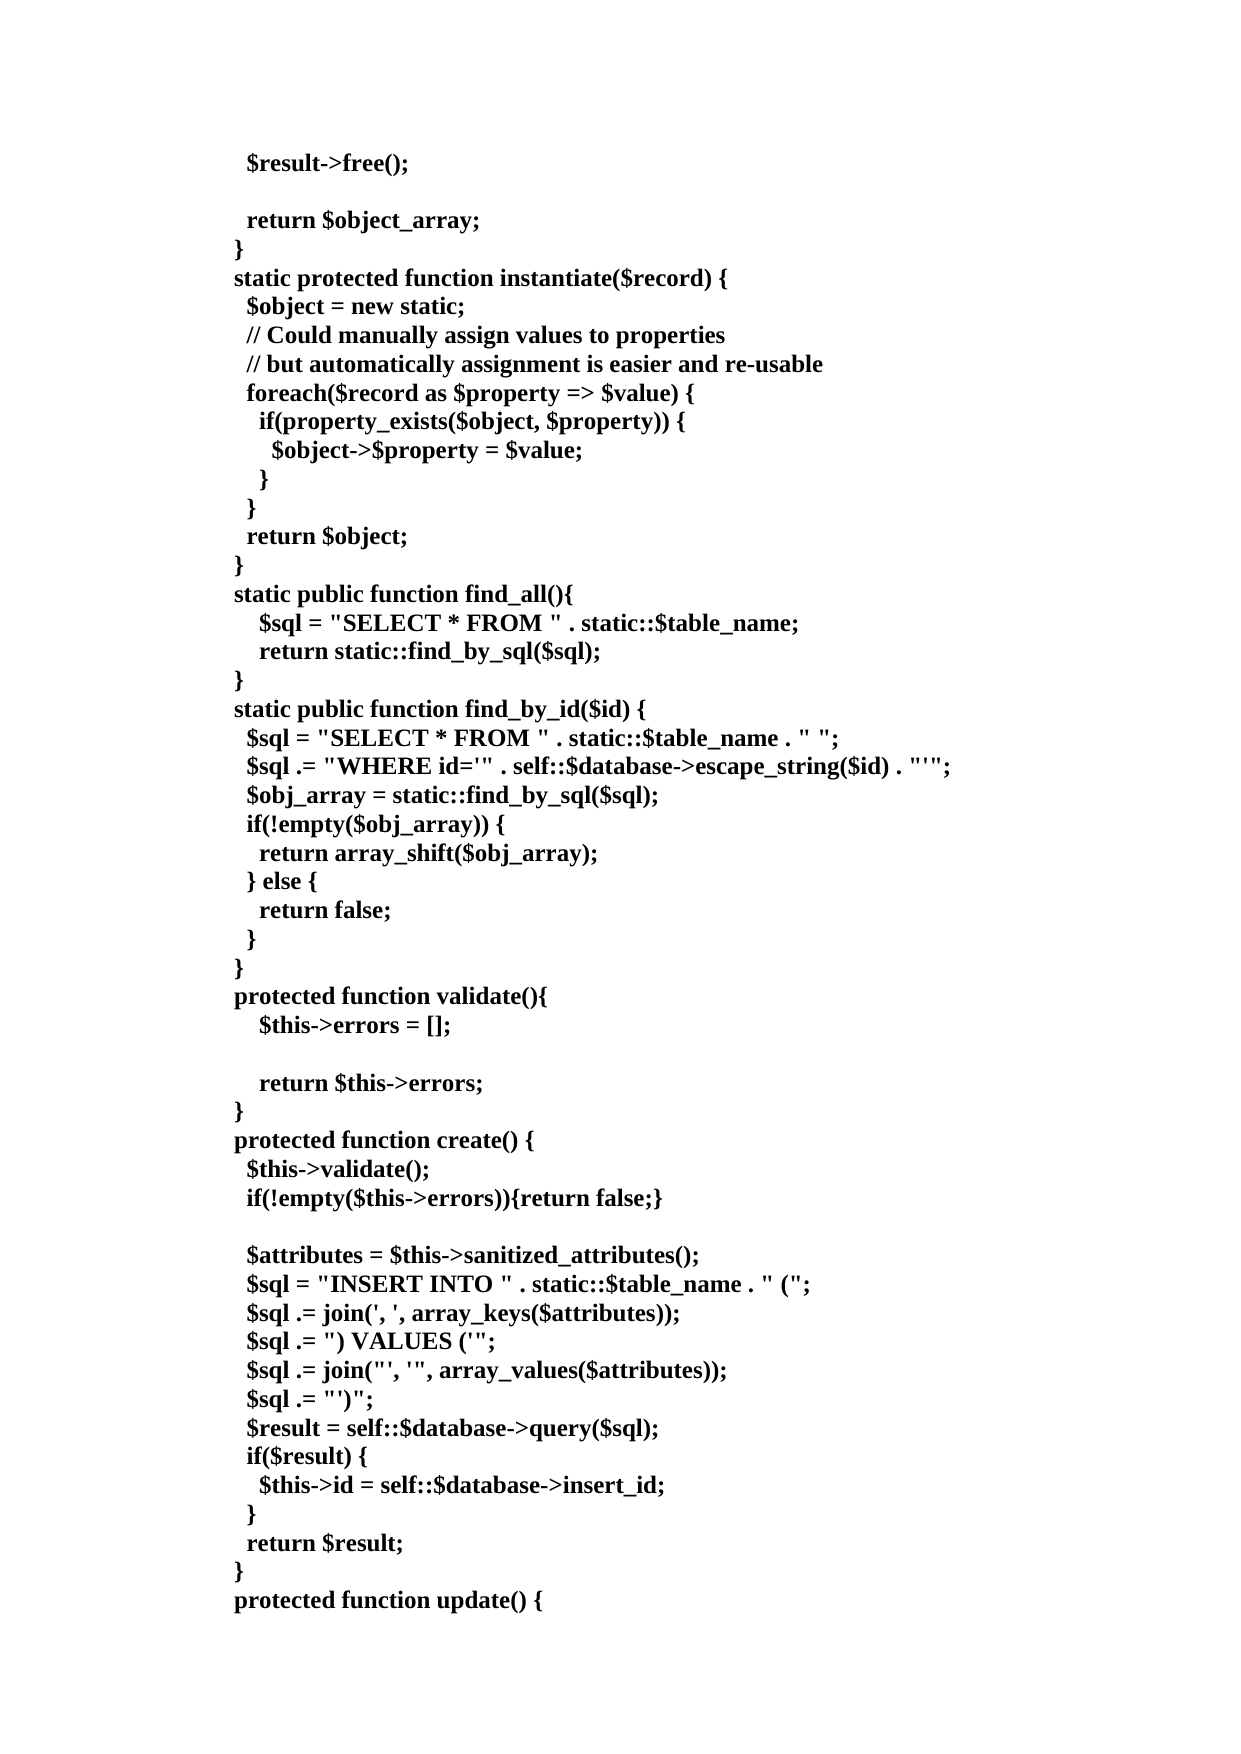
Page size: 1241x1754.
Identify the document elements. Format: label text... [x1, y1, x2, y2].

text } [148, 1499, 1093, 1528]
text $this->id = self::$database->insert_id; [148, 1470, 1093, 1499]
text return $this->errors; [148, 1068, 1093, 1096]
text $sql .= join("', '", array_values($attributes)); [148, 1355, 1093, 1384]
text } [148, 493, 1093, 521]
text } [148, 953, 1093, 981]
text } else { [148, 866, 1093, 895]
text } [148, 665, 1093, 694]
text if(property_exists($object, $property)) { [148, 406, 1093, 435]
text // but automatically assignment is easier and re-usable [148, 349, 1093, 378]
text protected function update() { [148, 1585, 1093, 1614]
text return false; [148, 895, 1093, 924]
text protected function validate(){ [148, 981, 1093, 1010]
text if(!empty($obj_array)) { [148, 809, 1093, 838]
text $sql .= "')"; [148, 1384, 1093, 1413]
text protected function create() { [148, 1125, 1093, 1154]
text $sql .= "WHERE id='" . self::$database->escape_string($id) . "'"; [148, 751, 1093, 780]
text return static::find_by_sql($sql); [148, 636, 1093, 665]
text static protected function instantiate($record) { [148, 263, 1093, 291]
text } [148, 924, 1093, 953]
text foreach($record as $property => $value) { [148, 378, 1093, 406]
text $object->$property = $value; [148, 435, 1093, 464]
text } [148, 1096, 1093, 1125]
text return array_shift($obj_array); [148, 838, 1093, 866]
text static public function find_all(){ [148, 579, 1093, 608]
text } [148, 464, 1093, 493]
text } [148, 550, 1093, 579]
text return $object_array; [148, 205, 1093, 234]
text } [148, 1556, 1093, 1585]
text $sql = "SELECT * FROM " . static::$table_name; [148, 608, 1093, 636]
text $sql .= ") VALUES ('"; [148, 1326, 1093, 1355]
text if($result) { [148, 1441, 1093, 1470]
text $result = self::$database->query($sql); [148, 1413, 1093, 1441]
text $obj_array = static::find_by_sql($sql); [148, 780, 1093, 809]
text $object = new static; [148, 291, 1093, 320]
text $attributes = $this->sanitized_attributes(); [148, 1240, 1093, 1269]
text $sql = "INSERT INTO " . static::$table_name . " ("; [148, 1269, 1093, 1298]
text $this->errors = []; [148, 1010, 1093, 1039]
text $result->free(); [148, 148, 1093, 176]
text if(!empty($this->errors)){return false;} [148, 1183, 1093, 1211]
text } [148, 234, 1093, 263]
text $sql .= join(', ', array_keys($attributes)); [148, 1298, 1093, 1326]
text return $result; [148, 1528, 1093, 1556]
text $sql = "SELECT * FROM " . static::$table_name . " "; [148, 723, 1093, 751]
text return $object; [148, 521, 1093, 550]
text $this->validate(); [148, 1154, 1093, 1183]
text static public function find_by_id($id) { [148, 694, 1093, 723]
text // Could manually assign values to properties [148, 320, 1093, 349]
